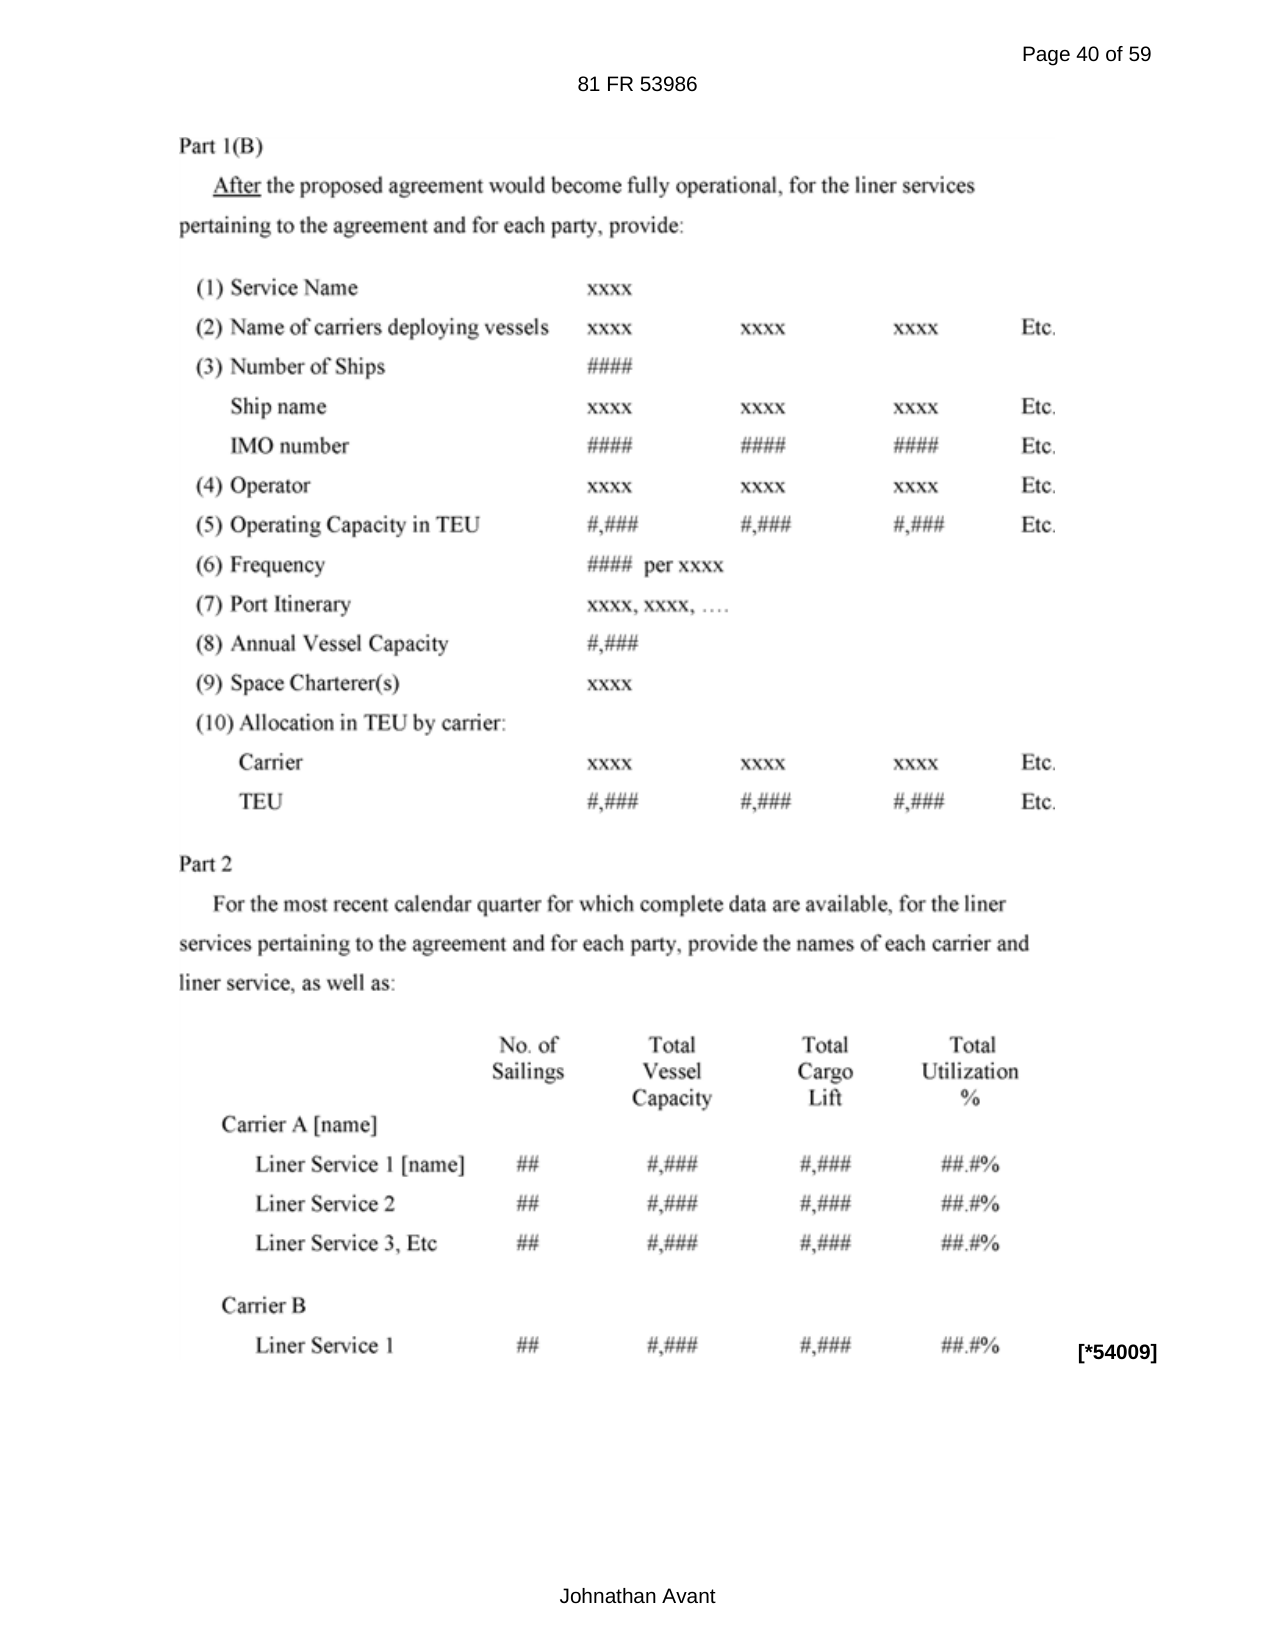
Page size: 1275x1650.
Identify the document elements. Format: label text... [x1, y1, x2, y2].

picture [179, 137, 1055, 1360]
